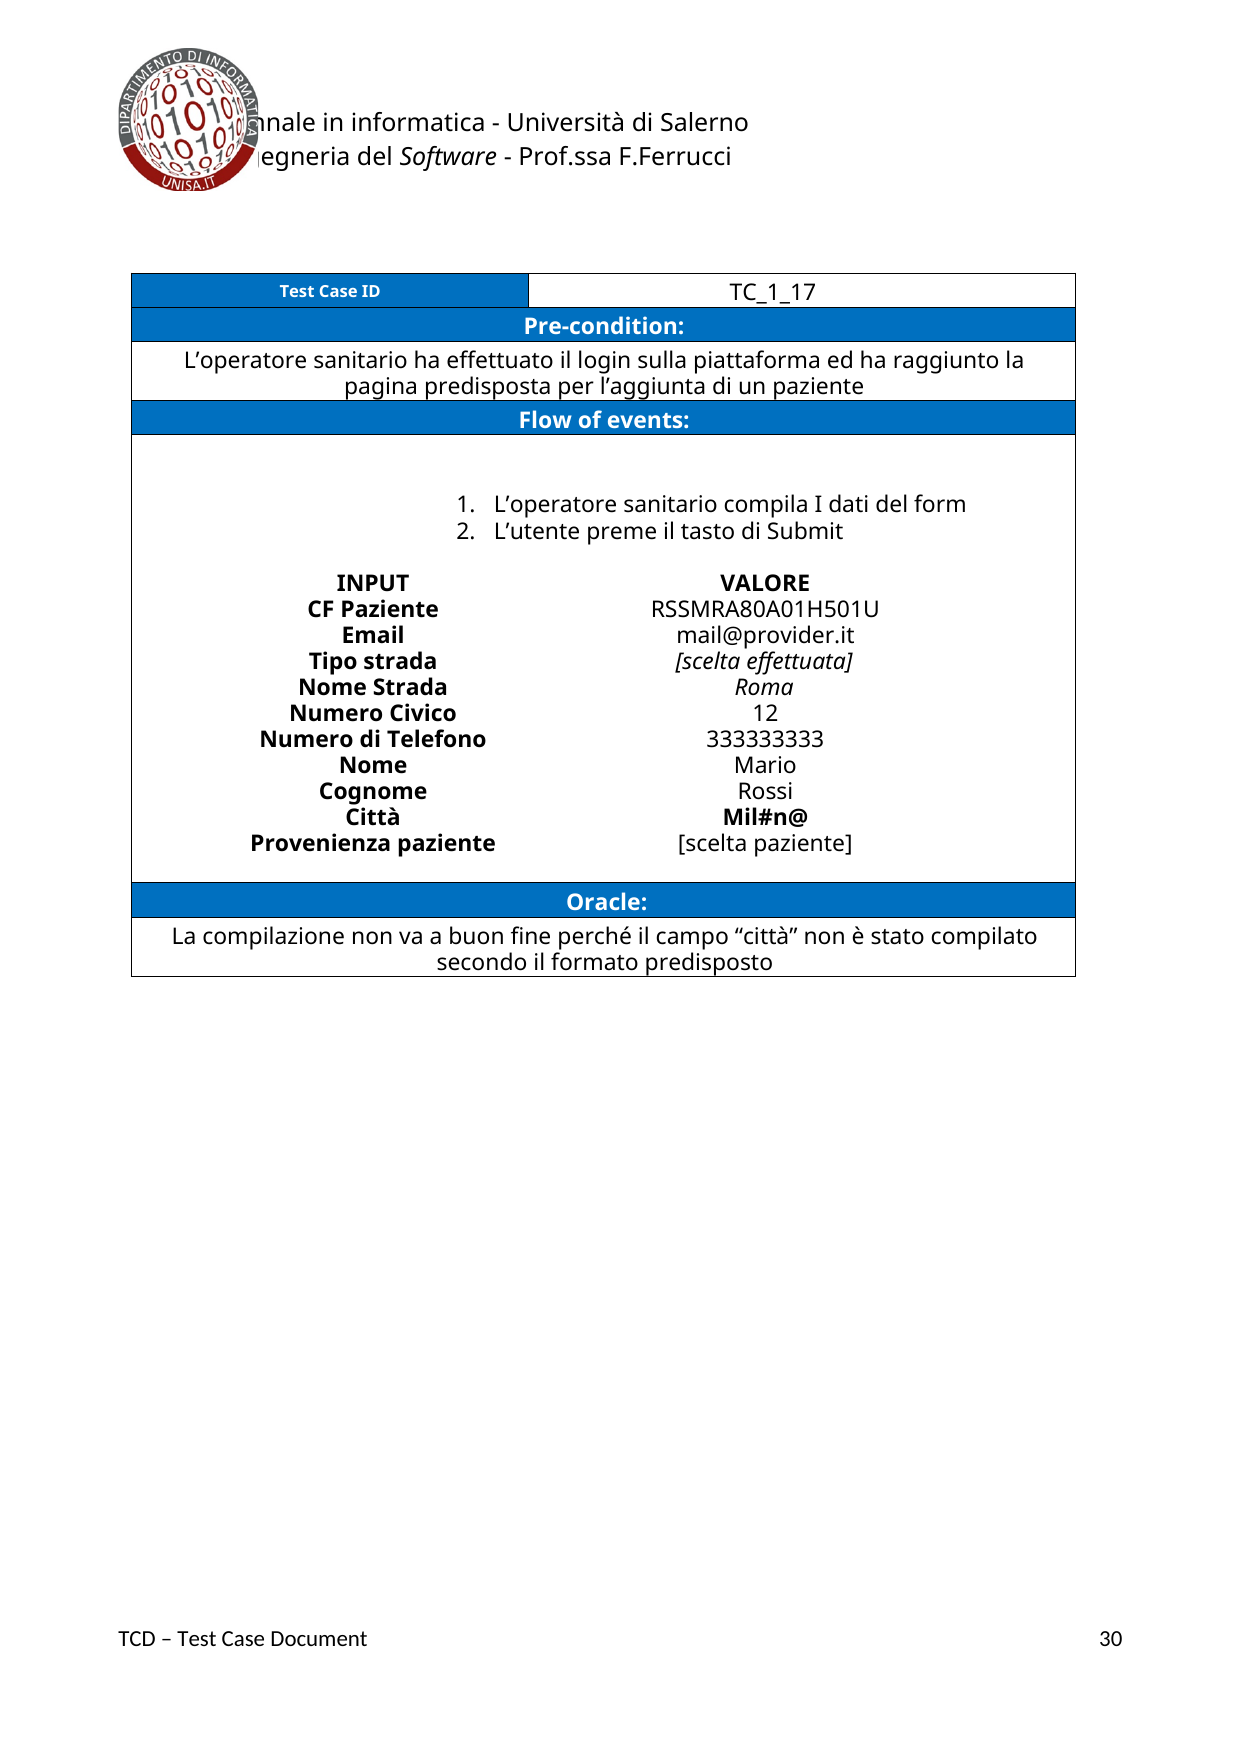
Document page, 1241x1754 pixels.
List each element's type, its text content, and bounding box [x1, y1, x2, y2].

table_cell Pre-condition: [132, 308, 1075, 341]
table_cell L’operatore sanitario compila I dati del form L’utente preme il tasto di Submit [132, 435, 1075, 882]
table_cell Flow of events: [132, 401, 1075, 434]
table_cell La compilazione non va a buon fine perché il campo “città” non è stato compilato secondo il formato predisposto [132, 918, 1075, 976]
table_cell Oracle: [132, 883, 1075, 917]
picture [117, 48, 258, 190]
table_header TC_1_17 [529, 274, 1075, 307]
table_header Test Case ID [132, 274, 528, 307]
table_cell L’operatore sanitario ha effettuato il login sulla piattaforma ed ha raggiunto la pagina predisposta per l’aggiunta di un paziente [132, 342, 1075, 400]
